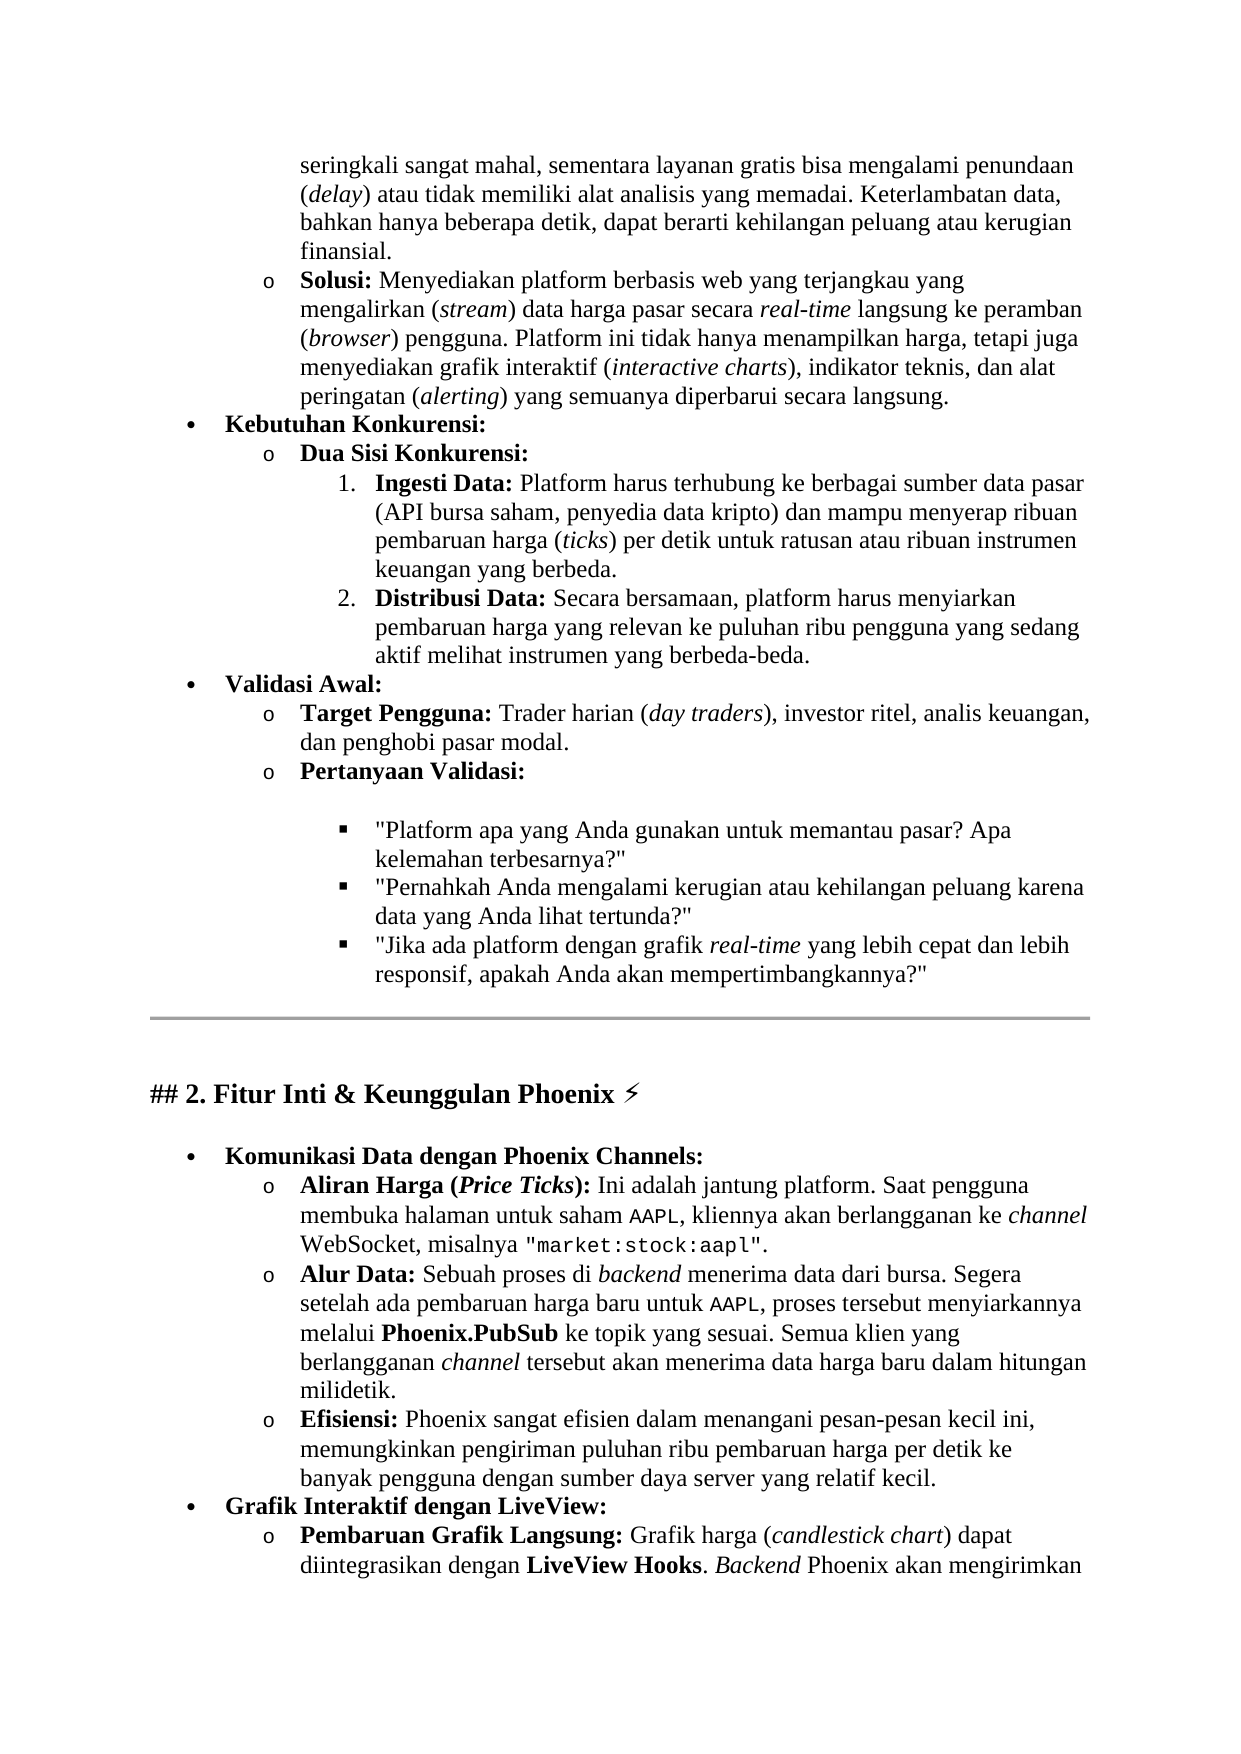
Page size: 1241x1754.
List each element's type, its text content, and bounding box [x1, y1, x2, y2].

list Solusi: Menyediakan platform berbasis web yang terjangkau yang mengalirkan (stream) data harga pasar secara real-time langsung ke peramban (browser) pengguna. Platform ini tidak hanya menampilkan harga, tetapi juga menyediakan grafik interaktif (interactive charts), indikator teknis, dan alat peringatan (alerting) yang semuanya diperbarui secara langsung. [262, 265, 1090, 409]
list Grafik Interaktif dengan LiveView: [187, 1491, 1090, 1520]
list Alur Data: Sebuah proses di backend menerima data dari bursa. Segera setelah ada pembaruan harga baru untuk AAPL, proses tersebut menyiarkannya melalui Phoenix.PubSub ke topik yang sesuai. Semua klien yang berlangganan channel tersebut akan menerima data harga baru dalam hitungan milidetik. [262, 1259, 1090, 1404]
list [262, 150, 1090, 265]
list Aliran Harga (Price Ticks): Ini adalah jantung platform. Saat pengguna membuka halaman untuk saham AAPL, kliennya akan berlangganan ke channel WebSocket, misalnya "market:stock:aapl". [262, 1170, 1090, 1259]
list "Jika ada platform dengan grafik real-time yang lebih cepat dan lebih responsif, apakah Anda akan mempertimbangkannya?" [337, 930, 1090, 987]
list Distribusi Data: Secara bersamaan, platform harus menyiarkan pembaruan harga yang relevan ke puluhan ribu pengguna yang sedang aktif melihat instrumen yang berbeda-beda. [337, 583, 1090, 669]
list Efisiensi: Phoenix sangat efisien dalam menangani pesan-pesan kecil ini, memungkinkan pengiriman puluhan ribu pembaruan harga per detik ke banyak pengguna dengan sumber daya server yang relatif kecil. [262, 1404, 1090, 1491]
list Validasi Awal: [187, 669, 1090, 698]
list "Pernahkah Anda mengalami kerugian atau kehilangan peluang karena data yang Anda lihat tertunda?" [337, 872, 1090, 930]
text ## 2. Fitur Inti & Keunggulan Phoenix ⚡️ [150, 1074, 1090, 1112]
list "Platform apa yang Anda gunakan untuk memantau pasar? Apa kelemahan terbesarnya?" [337, 815, 1090, 872]
list Ingesti Data: Platform harus terhubung ke berbagai sumber data pasar (API bursa saham, penyedia data kripto) dan mampu menyerap ribuan pembaruan harga (ticks) per detik untuk ratusan atau ribuan instrumen keuangan yang berbeda. [337, 468, 1090, 583]
list Pertanyaan Validasi: [262, 756, 1090, 786]
list Kebutuhan Konkurensi: [187, 409, 1090, 438]
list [262, 1520, 1090, 1578]
list Target Pengguna: Trader harian (day traders), investor ritel, analis keuangan, dan penghobi pasar modal. [262, 698, 1090, 756]
list Komunikasi Data dengan Phoenix Channels: [187, 1141, 1090, 1170]
list Dua Sisi Konkurensi: [262, 438, 1090, 468]
